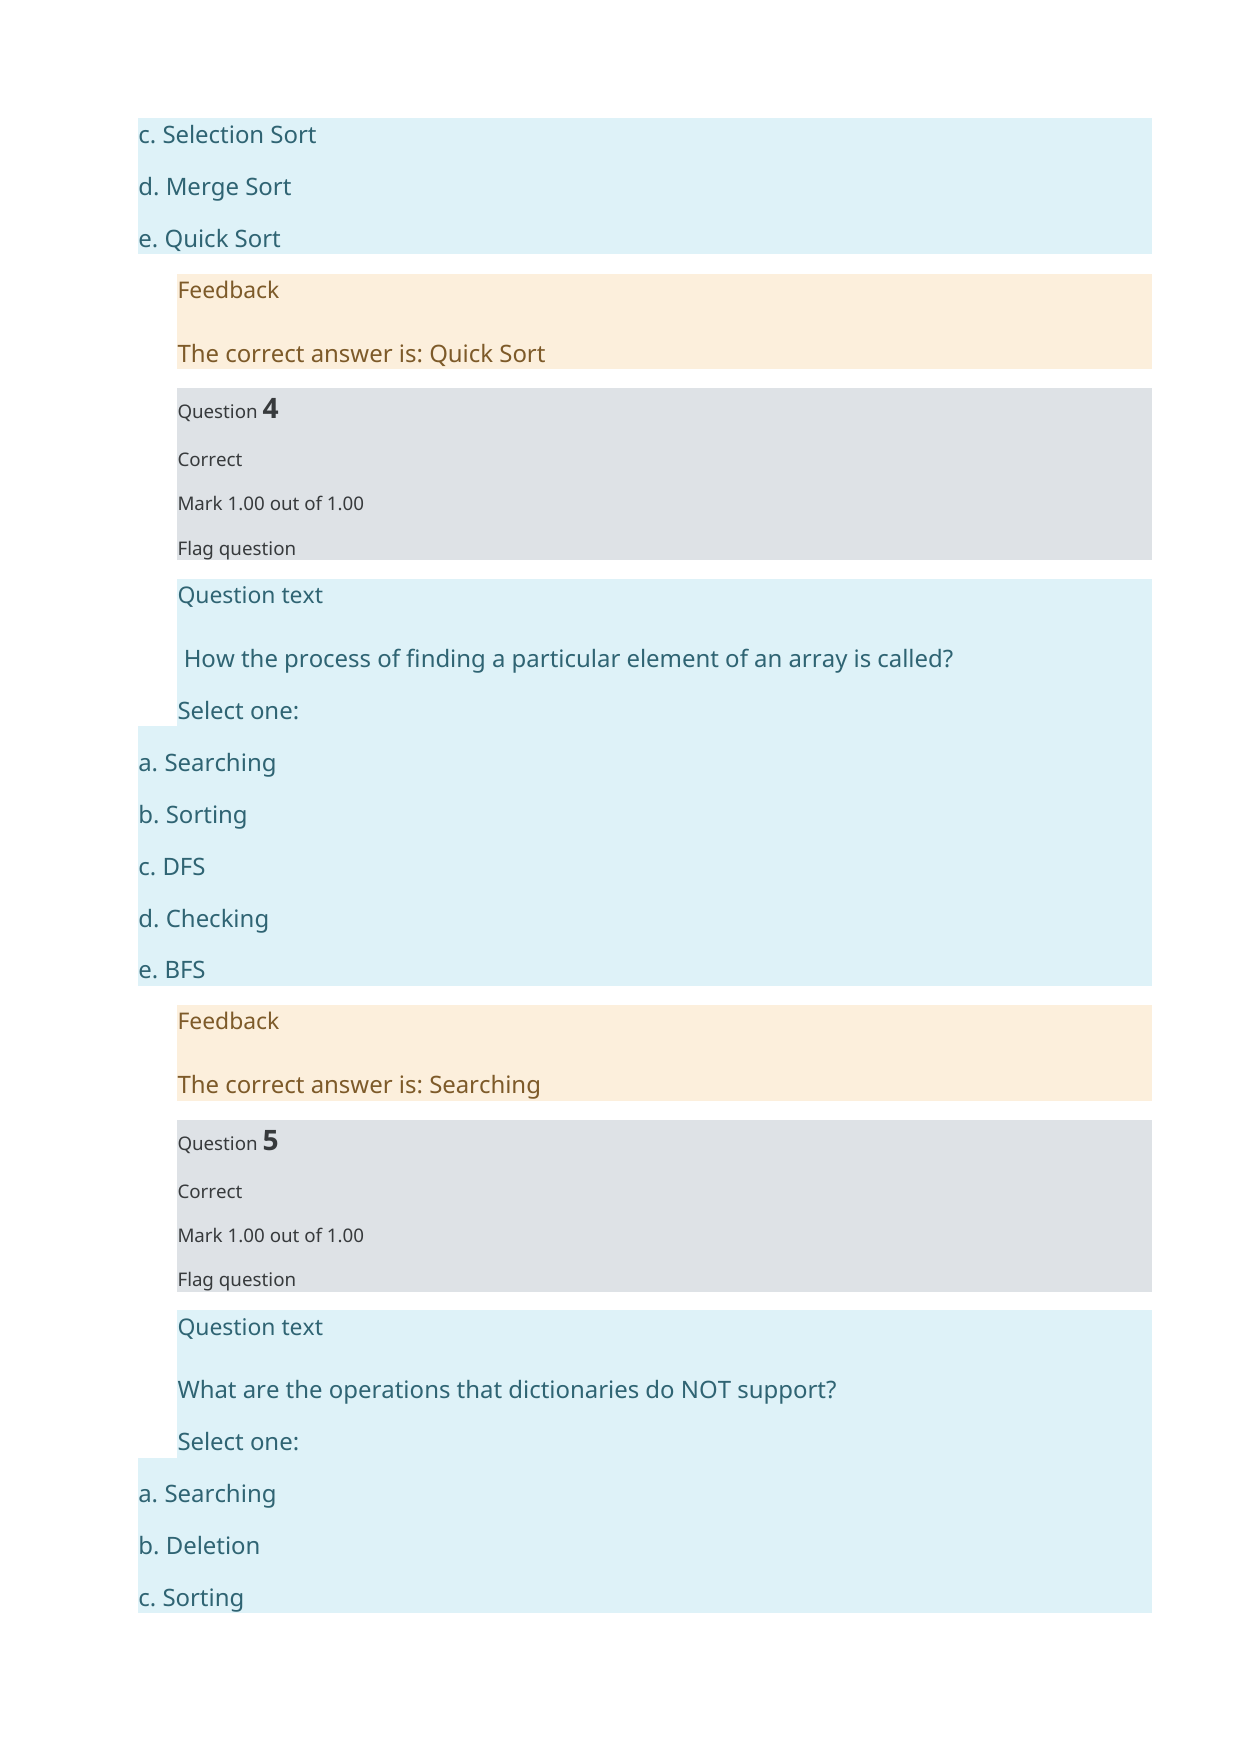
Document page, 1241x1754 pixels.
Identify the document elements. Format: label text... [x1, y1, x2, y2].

text What are the operations that dictionaries do NOT support? [177, 1373, 1152, 1406]
text The correct answer is: Searching [177, 1068, 1152, 1101]
text Question text [177, 579, 1152, 610]
text e. Quick Sort [138, 222, 1152, 254]
text Select one: [177, 1425, 1152, 1458]
text Mark 1.00 out of 1.00 [177, 491, 1152, 516]
text Feedback [177, 1005, 1152, 1036]
text Flag question [177, 1266, 1152, 1292]
text Correct [177, 1178, 1152, 1203]
text b. Deletion [138, 1529, 1152, 1562]
text e. BFS [138, 953, 1152, 986]
text Select one: [177, 694, 1152, 726]
text c. DFS [138, 849, 1152, 882]
text a. Searching [138, 746, 1152, 778]
text Question 5 [177, 1120, 1152, 1158]
text a. Searching [138, 1477, 1152, 1510]
text d. Checking [138, 901, 1152, 934]
text Mark 1.00 out of 1.00 [177, 1222, 1152, 1248]
text Question 4 [177, 388, 1152, 427]
text Correct [177, 447, 1152, 472]
text Question text [177, 1310, 1152, 1342]
text d. Merge Sort [138, 170, 1152, 203]
text Flag question [177, 535, 1152, 560]
text Feedback [177, 274, 1152, 305]
text How the process of finding a particular element of an array is called? [177, 642, 1152, 674]
text c. Sorting [138, 1581, 1152, 1613]
text c. Selection Sort [138, 118, 1152, 151]
text The correct answer is: Quick Sort [177, 337, 1152, 369]
text b. Sorting [138, 798, 1152, 830]
